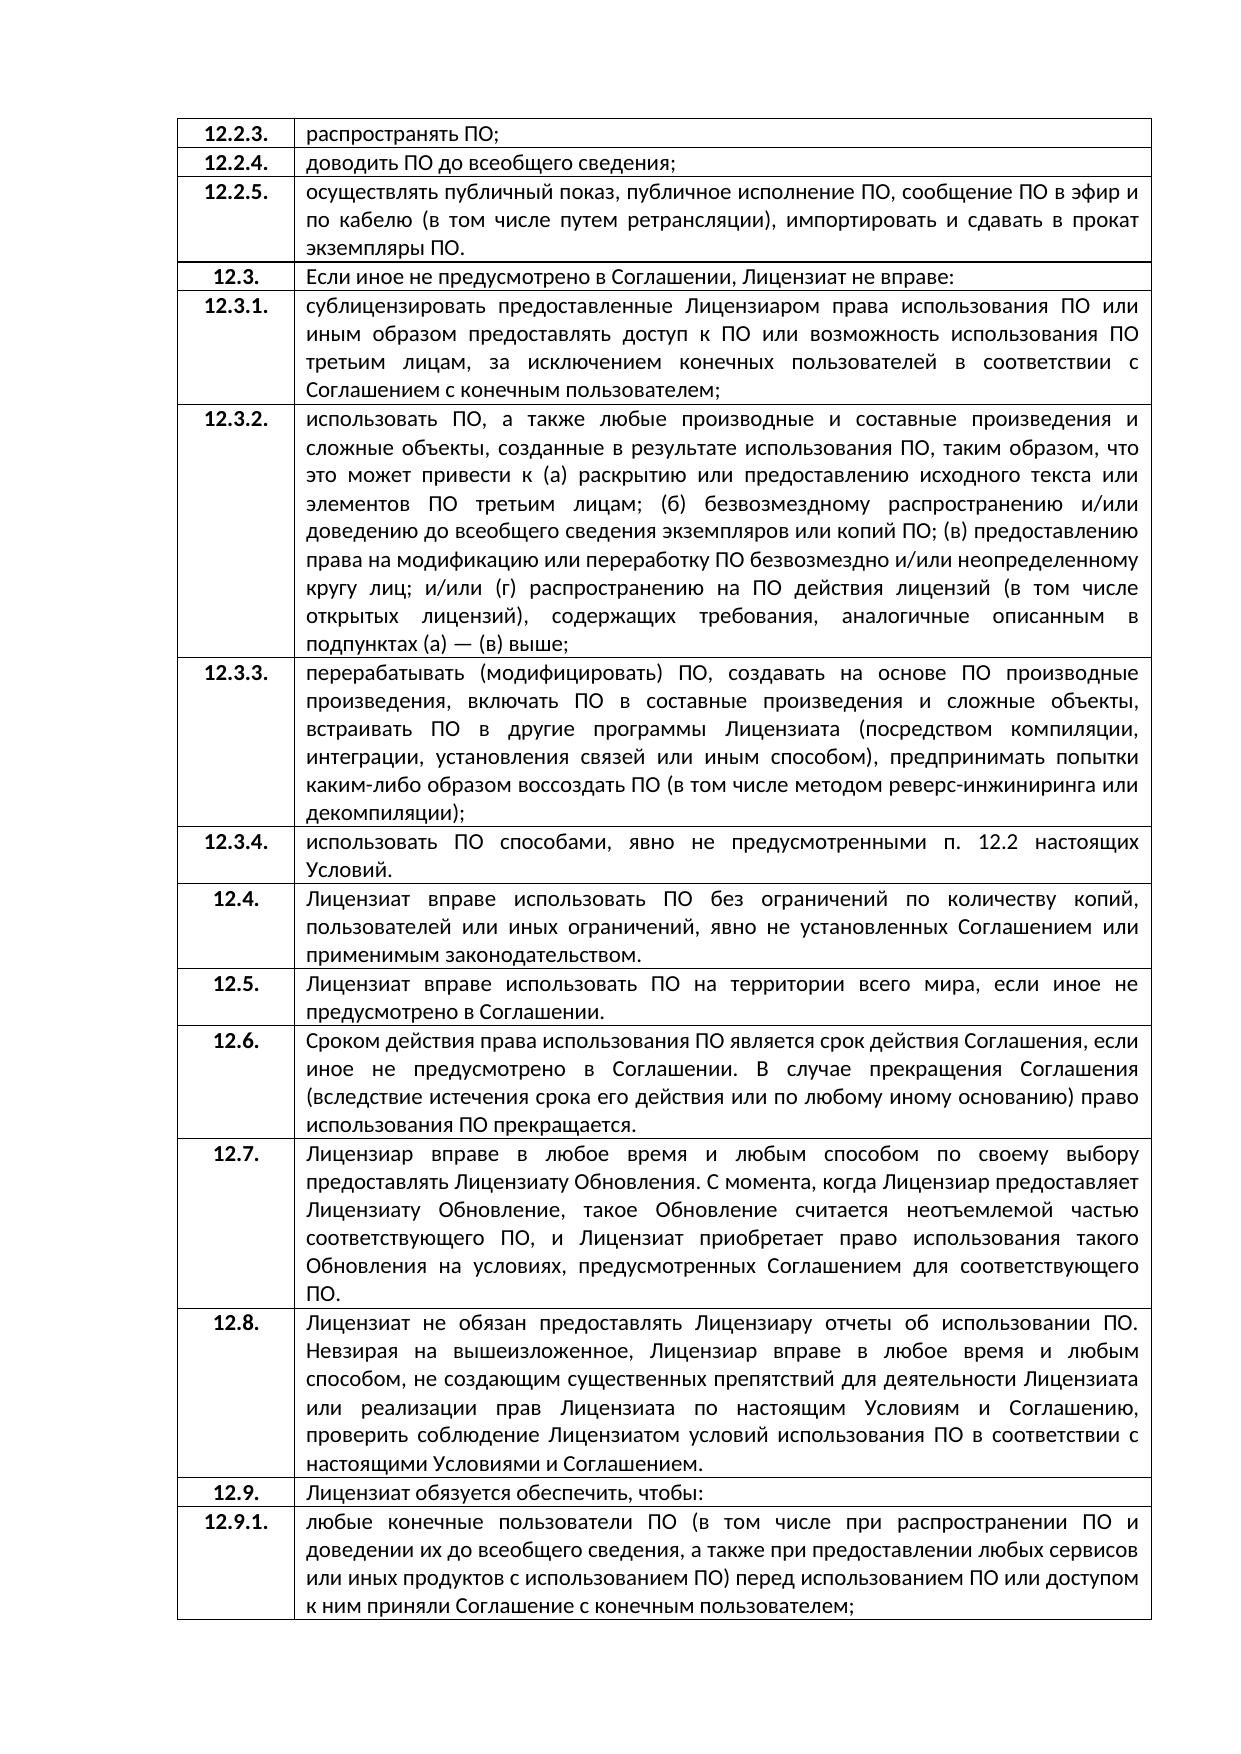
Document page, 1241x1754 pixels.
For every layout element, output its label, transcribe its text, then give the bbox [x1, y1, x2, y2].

table_cell 12.4. [178, 884, 294, 968]
table_cell 12.2.4. [178, 148, 294, 176]
table_cell Лицензиар вправе в любое время и любым способом по своему выбору предоставлять Лицензиату Обновления. С момента, когда Лицензиар предоставляет Лицензиату Обновление, такое Обновление считается неотъемлемой частью соответствующего ПО, и Лицензиат приобретает право использования такого Обновления на условиях, предусмотренных Соглашением для соответствующего ПО. [295, 1139, 1151, 1307]
table_cell Лицензиат не обязан предоставлять Лицензиару отчеты об использовании ПО. Невзирая на вышеизложенное, Лицензиар вправе в любое время и любым способом, не создающим существенных препятствий для деятельности Лицензиата или реализации прав Лицензиата по настоящим Условиям и Соглашению, проверить соблюдение Лицензиатом условий использования ПО в соответствии с настоящими Условиями и Соглашением. [295, 1309, 1151, 1477]
table_cell использовать ПО способами, явно не предусмотренными п. 12.2 настоящих Условий. [295, 827, 1151, 883]
table_cell 12.3.3. [178, 658, 294, 826]
table_cell Лицензиат вправе использовать ПО на территории всего мира, если иное не предусмотрено в Соглашении. [295, 969, 1151, 1025]
table_cell Сроком действия права использования ПО является срок действия Соглашения, если иное не предусмотрено в Соглашении. В случае прекращения Соглашения (вследствие истечения срока его действия или по любому иному основанию) право использования ПО прекращается. [295, 1026, 1151, 1138]
table_cell любые конечные пользователи ПО (в том числе при распространении ПО и доведении их до всеобщего сведения, а также при предоставлении любых сервисов или иных продуктов с использованием ПО) перед использованием ПО или доступом к ним приняли Соглашение с конечным пользователем; [295, 1507, 1151, 1619]
table_cell перерабатывать (модифицировать) ПО, создавать на основе ПО производные произведения, включать ПО в составные произведения и сложные объекты, встраивать ПО в другие программы Лицензиата (посредством компиляции, интеграции, установления связей или иным способом), предпринимать попытки каким-либо образом воссоздать ПО (в том числе методом реверс-инжиниринга или декомпиляции); [295, 658, 1151, 826]
table_cell сублицензировать предоставленные Лицензиаром права использования ПО или иным образом предоставлять доступ к ПО или возможность использования ПО третьим лицам, за исключением конечных пользователей в соответствии с Соглашением с конечным пользователем; [295, 291, 1151, 403]
table_cell 12.7. [178, 1139, 294, 1307]
table_cell 12.3.4. [178, 827, 294, 883]
table_cell 12.3.2. [178, 405, 294, 657]
table_cell Лицензиат вправе использовать ПО без ограничений по количеству копий, пользователей или иных ограничений, явно не установленных Соглашением или применимым законодательством. [295, 884, 1151, 968]
table_cell доводить ПО до всеобщего сведения; [295, 148, 1151, 176]
table_cell 12.5. [178, 969, 294, 1025]
table_cell 12.9.1. [178, 1507, 294, 1619]
table_cell распространять ПО; [295, 119, 1151, 147]
table_cell Если иное не предусмотрено в Соглашении, Лицензиат не вправе: [295, 263, 1151, 290]
table_cell Лицензиат обязуется обеспечить, чтобы: [295, 1478, 1151, 1506]
table_cell 12.2.5. [178, 177, 294, 261]
table_cell 12.3. [178, 263, 294, 290]
table_cell 12.6. [178, 1026, 294, 1138]
table_cell осуществлять публичный показ, публичное исполнение ПО, сообщение ПО в эфир и по кабелю (в том числе путем ретрансляции), импортировать и сдавать в прокат экземпляры ПО. [295, 177, 1151, 261]
table_cell 12.3.1. [178, 291, 294, 403]
table_cell 12.2.3. [178, 119, 294, 147]
table_cell 12.9. [178, 1478, 294, 1506]
table_cell использовать ПО, а также любые производные и составные произведения и сложные объекты, созданные в результате использования ПО, таким образом, что это может привести к (а) раскрытию или предоставлению исходного текста или элементов ПО третьим лицам; (б) безвозмездному распространению и/или доведению до всеобщего сведения экземпляров или копий ПО; (в) предоставлению права на модификацию или переработку ПО безвозмездно и/или неопределенному кругу лиц; и/или (г) распространению на ПО действия лицензий (в том числе открытых лицензий), содержащих требования, аналогичные описанным в подпунктах (а) — (в) выше; [295, 405, 1151, 657]
table_cell 12.8. [178, 1309, 294, 1477]
